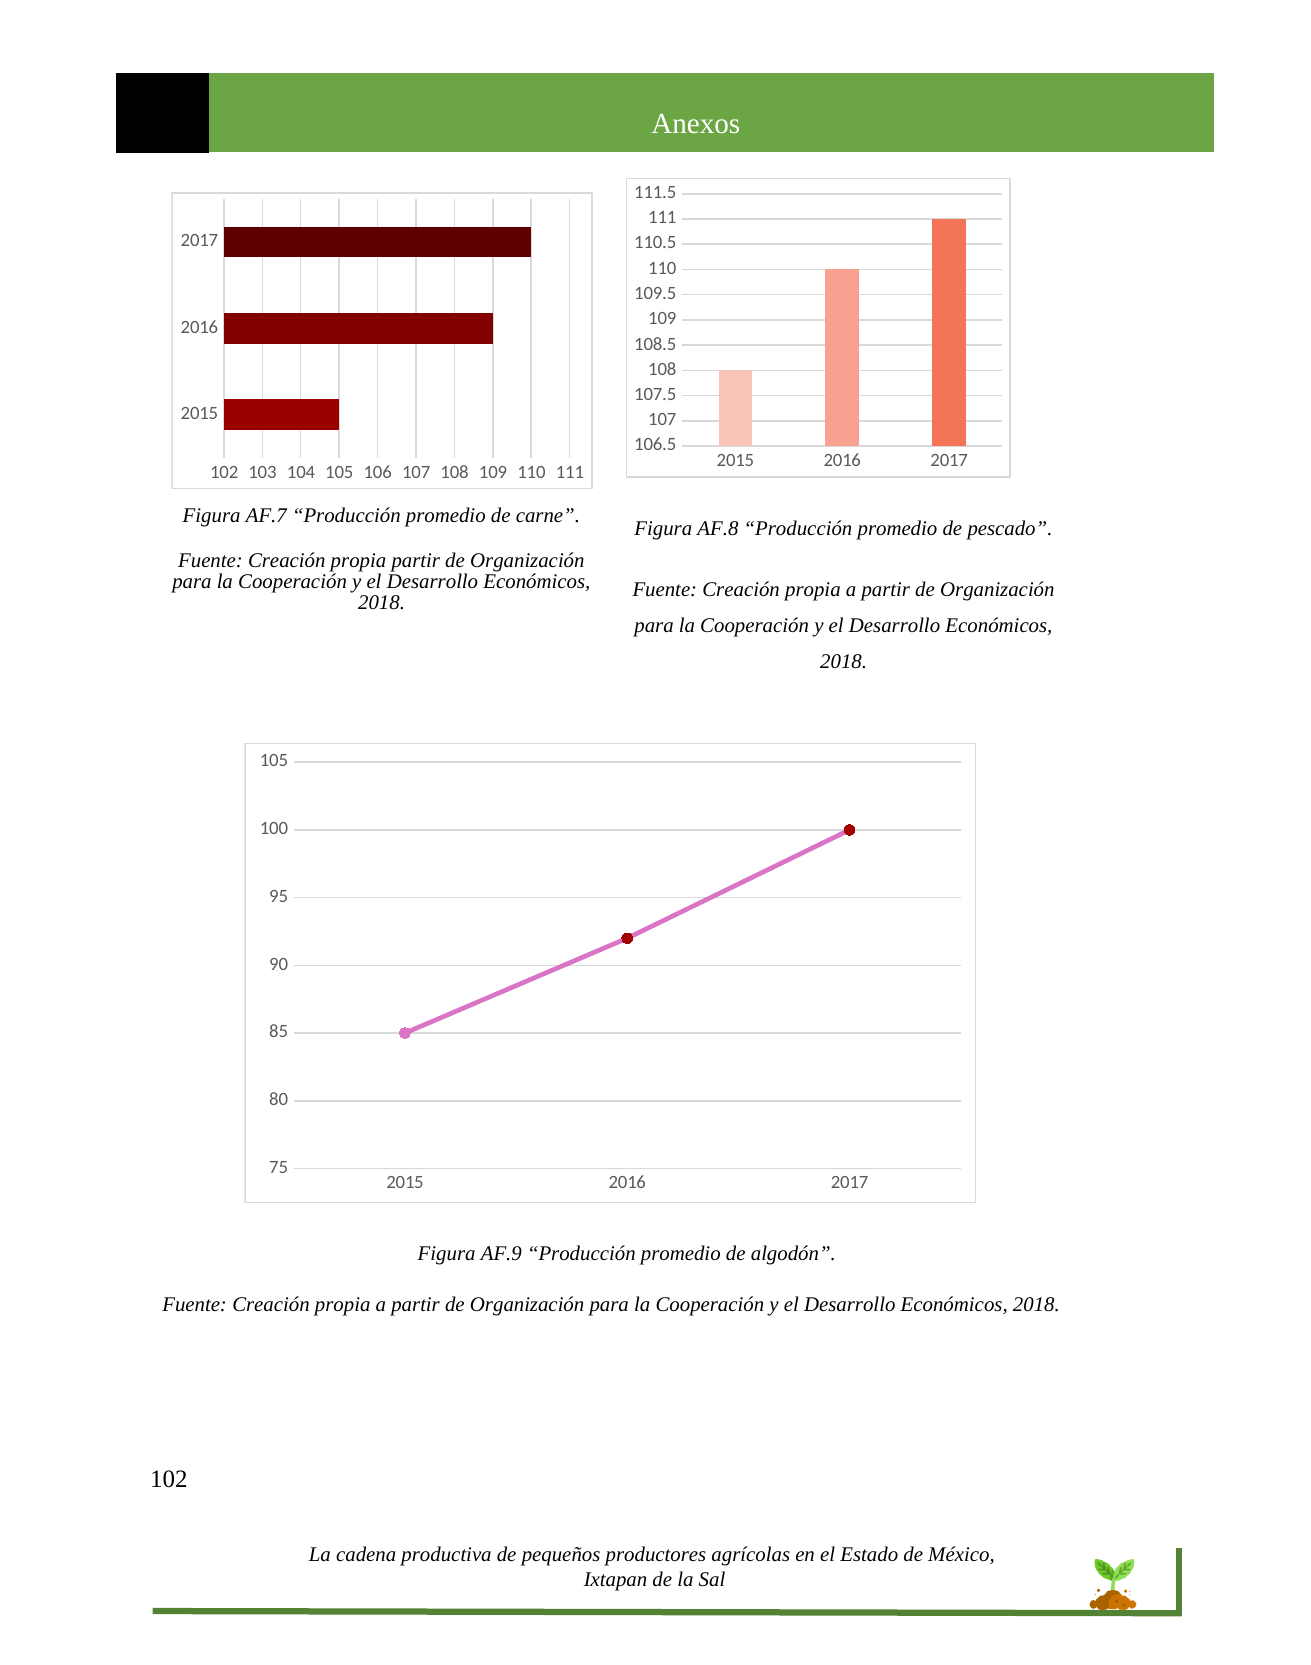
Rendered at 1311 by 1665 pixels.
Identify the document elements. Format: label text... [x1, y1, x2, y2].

picture [1087, 1559, 1138, 1610]
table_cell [150, 712, 1074, 1417]
table_cell Figura AF.7 “Producción promedio de carne”. Fuente: Creación propia partir de Organización para la Cooperación y el Desarrollo Económicos, 2018. [150, 153, 614, 712]
table_cell Figura AF.8 “Producción promedio de pescado”. Fuente: Creación propia a partir de Organización para la Cooperación y el Desarrollo Económicos, 2018. [614, 153, 1074, 712]
